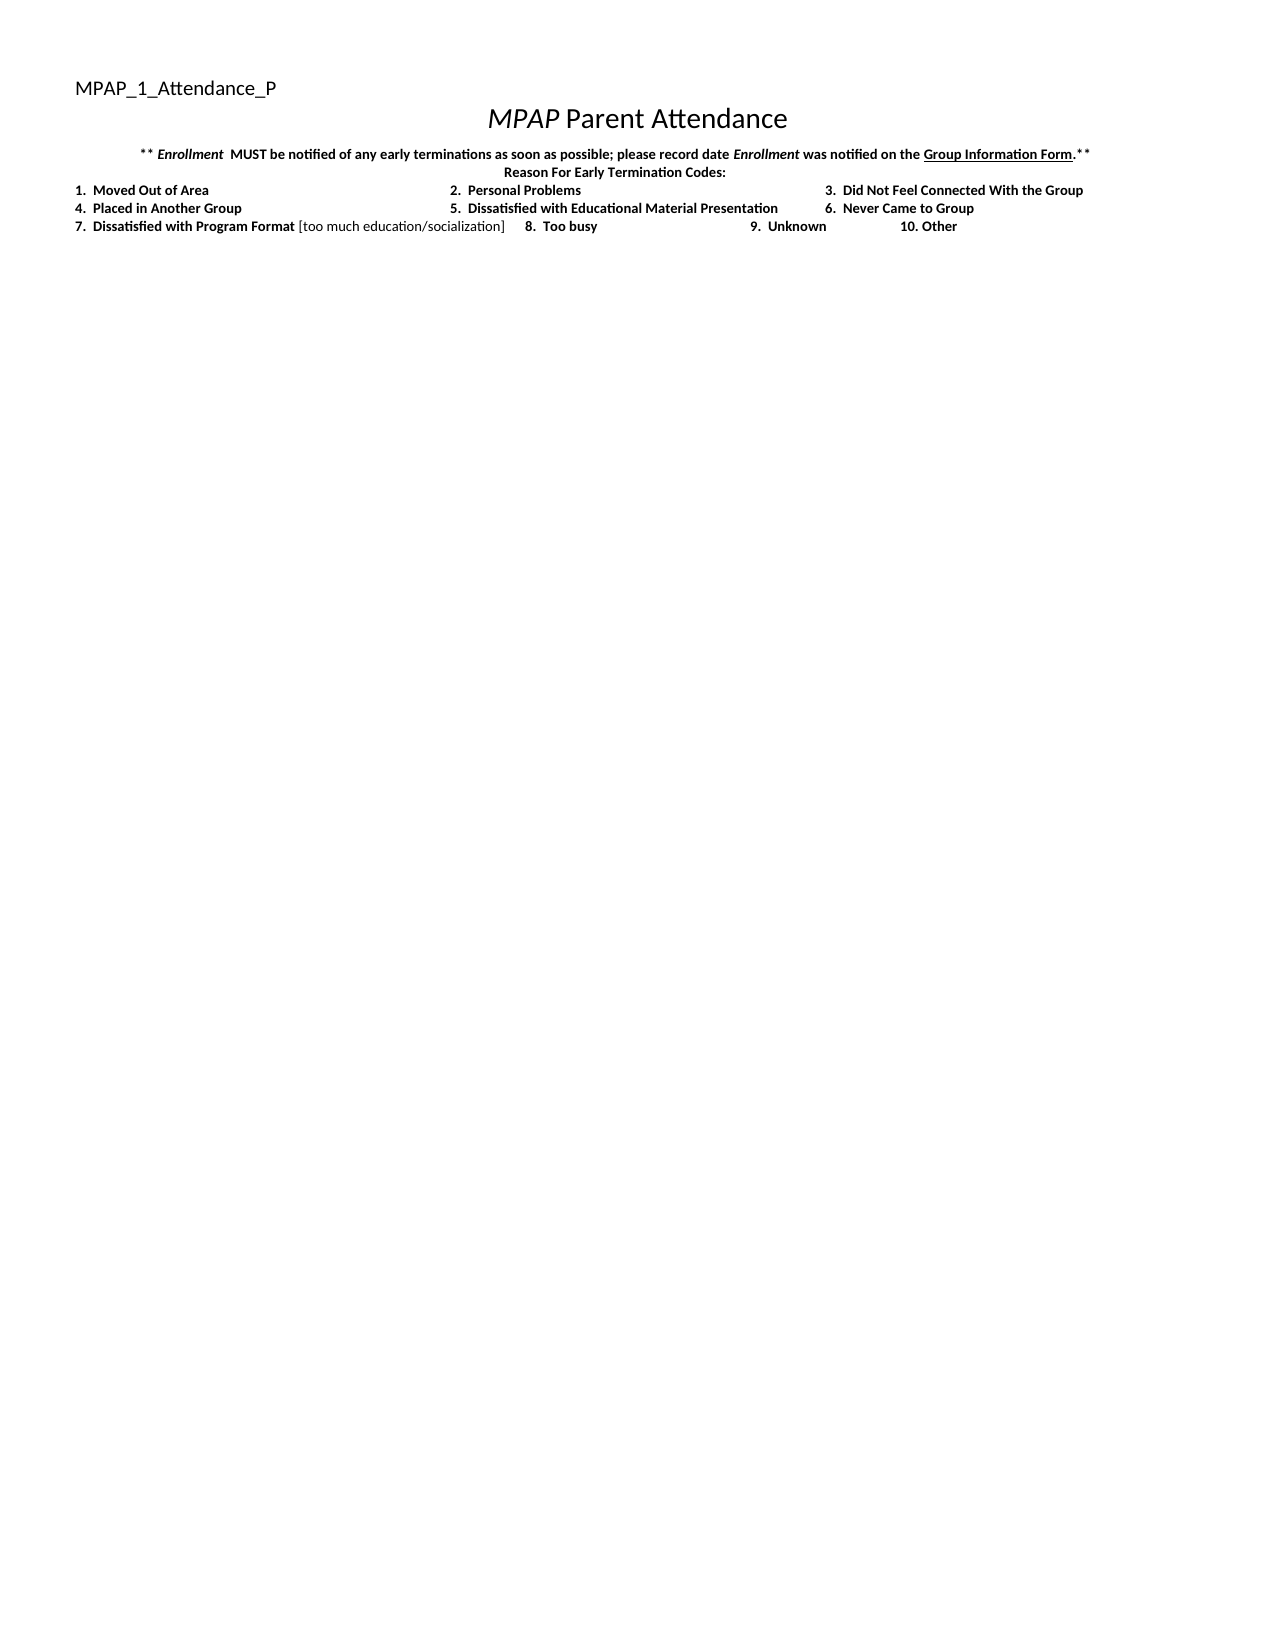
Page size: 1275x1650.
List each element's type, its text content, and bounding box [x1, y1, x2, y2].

text 1. Moved Out of Area 2. Personal Problems 3. Did Not Feel Connected With the Group [75, 181, 1200, 199]
text Reason For Early Termination Codes: [30, 163, 1200, 181]
text 4. Placed in Another Group 5. Dissatisfied with Educational Material Presentation 6. Never Came to Group [75, 199, 1200, 217]
text ** Enrollment MUST be notified of any early terminations as soon as possible; please record date Enrollment was notified on the Group Information Form.** [30, 146, 1200, 163]
text 7. Dissatisfied with Program Format [too much education/socialization] 8. Too busy 9. Unknown 10. Other [75, 217, 1200, 235]
